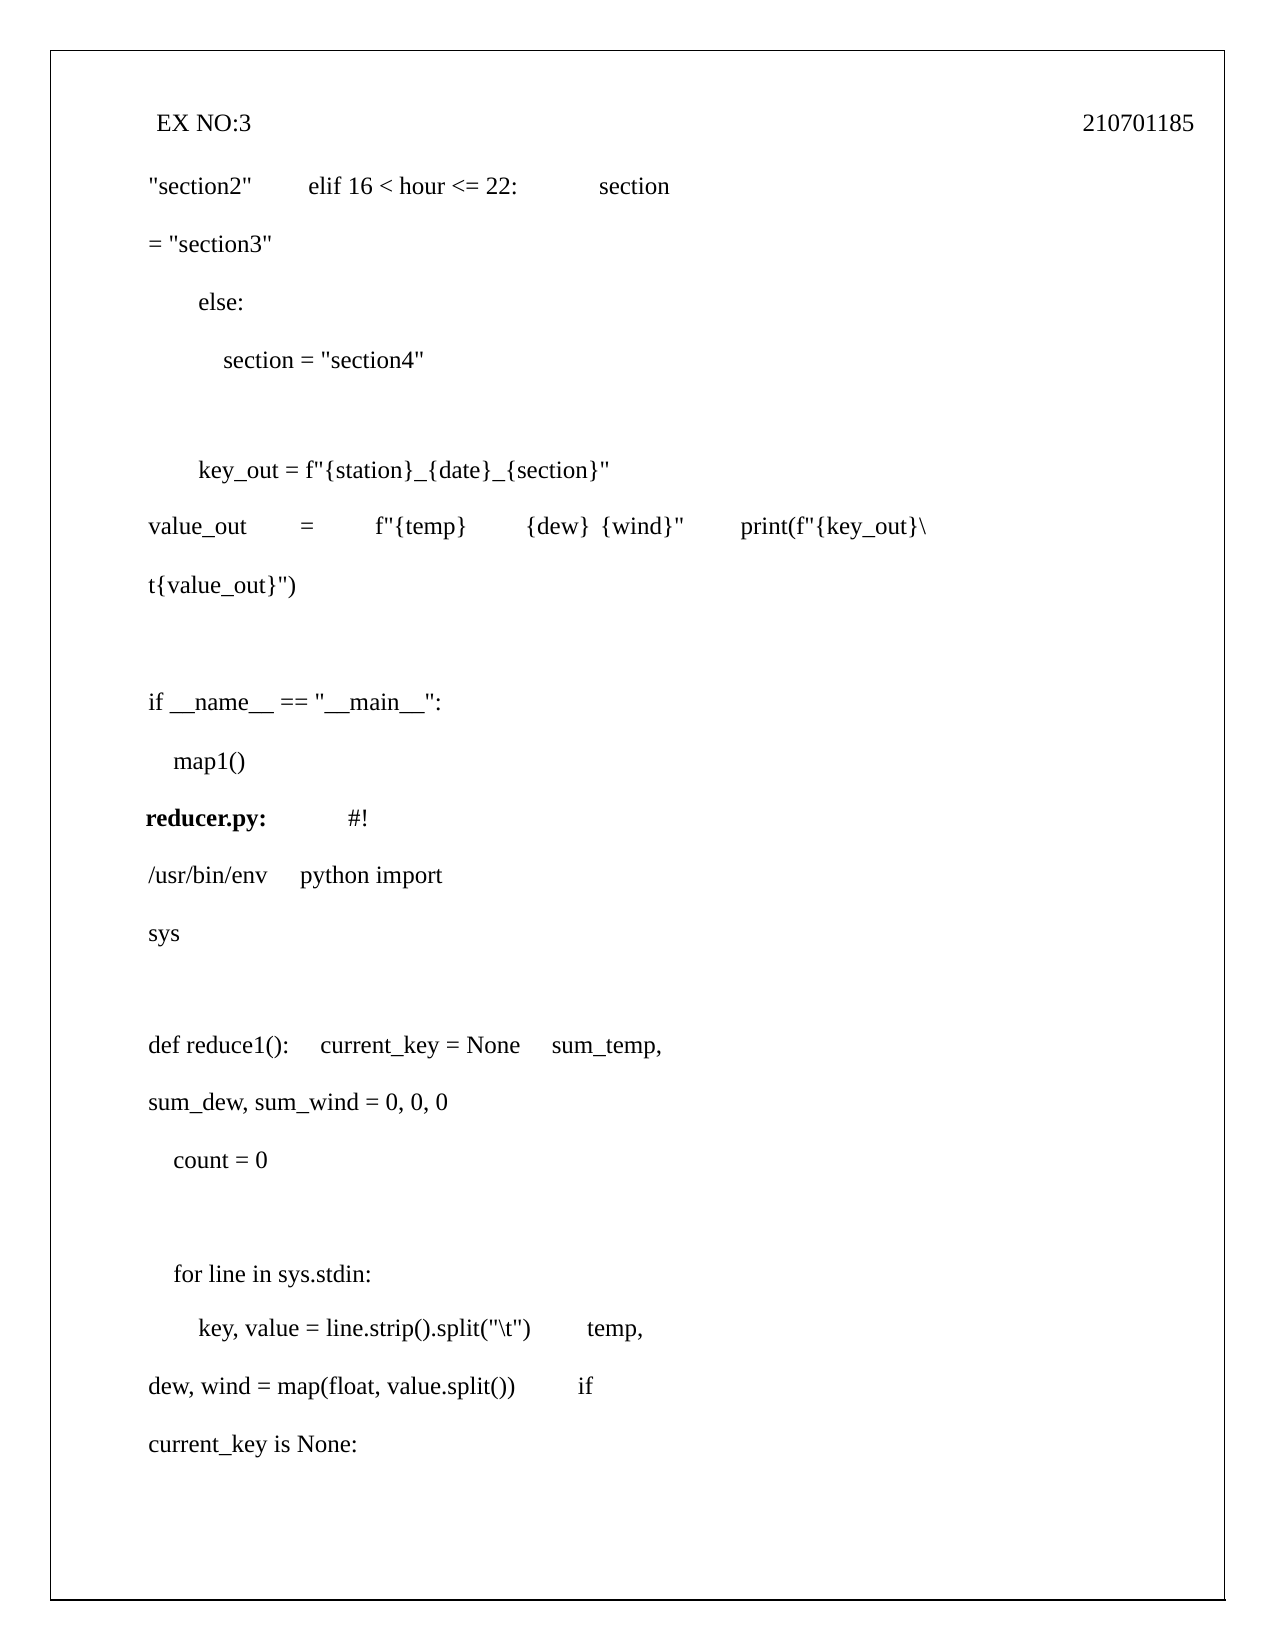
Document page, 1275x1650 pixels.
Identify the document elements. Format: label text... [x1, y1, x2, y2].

text "section2" elif 16 < hour <= 22: section = "section3" [148, 171, 671, 257]
text section = "section4" [148, 345, 1128, 374]
text key, value = line.strip().split("\t") temp, dew, wind = map(float, value.split()) if current_key is None: [148, 1313, 644, 1457]
text map1() [148, 746, 1128, 774]
text /usr/bin/env python import sys [148, 860, 445, 946]
text if __name__ == "__main__": [148, 687, 1128, 716]
text count = 0 [148, 1145, 1128, 1174]
text reducer.py: #! [75, 803, 1208, 831]
text def reduce1(): current_key = None sum_temp, sum_dew, sum_wind = 0, 0, 0 [148, 1030, 734, 1116]
text else: [148, 287, 1128, 316]
text for line in sys.stdin: [148, 1259, 1128, 1288]
text key_out = f"{station}_{date}_{section}" [148, 455, 1128, 483]
text value_out = f"{temp} {dew} {wind}" print(f"{key_out}\t{value_out}") [148, 511, 1003, 598]
